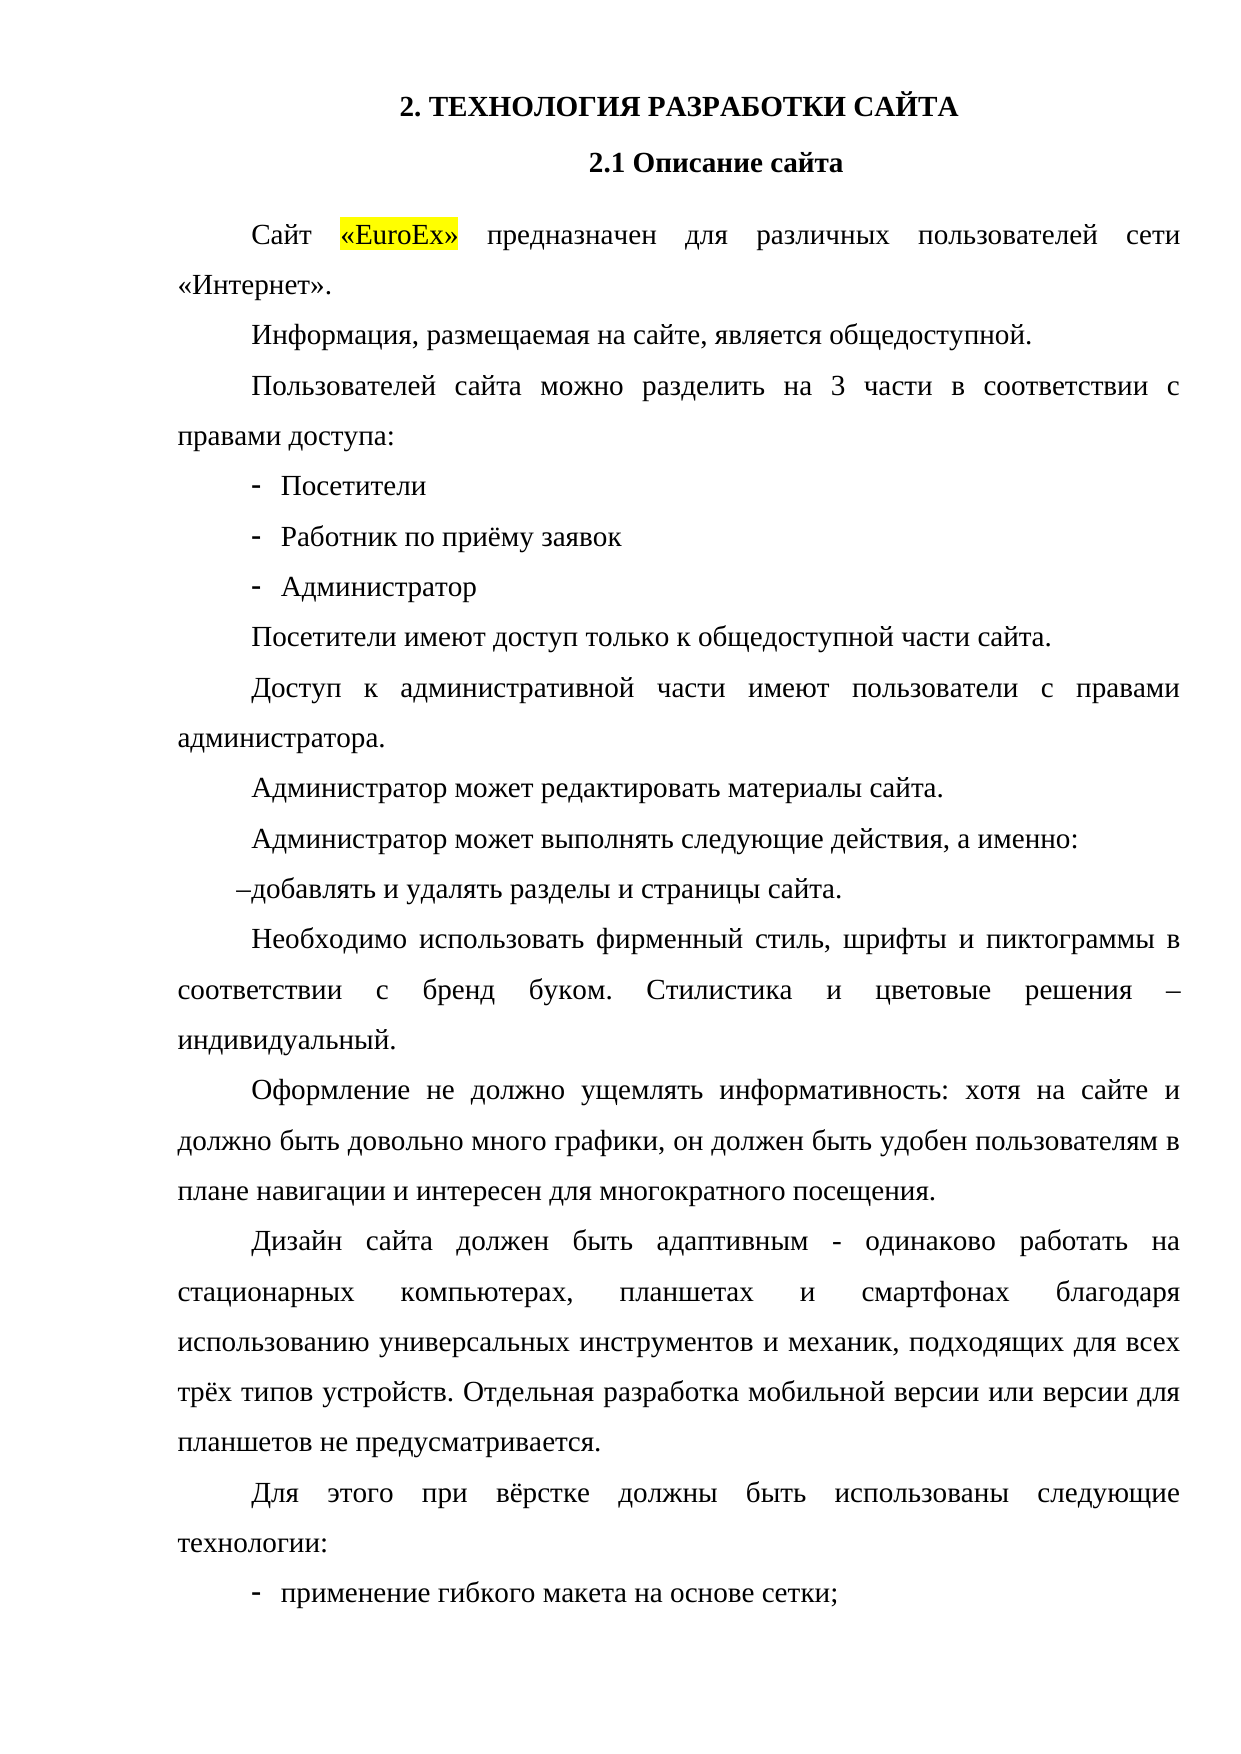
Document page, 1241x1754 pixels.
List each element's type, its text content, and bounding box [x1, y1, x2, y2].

list добавлять и удалять разделы и страницы сайта. [177, 871, 1181, 905]
text Пользователей сайта можно разделить на 3 части в соответствии с правами доступа: [177, 368, 1181, 452]
list Посетители [177, 468, 1181, 502]
text 2. ТЕХНОЛОГИЯ РАЗРАБОТКИ САЙТА [177, 89, 1181, 122]
text Администратор может выполнять следующие действия, а именно: [177, 821, 1181, 854]
subtitle 2.1 Описание сайта [177, 146, 1181, 179]
text Дизайн сайта должен быть адаптивным - одинаково работать на стационарных компьютерах, планшетах и смартфонах благодаря использованию универсальных инструментов и механик, подходящих для всех трёх типов устройств. Отдельная разработка мобильной версии или версии для планшетов не предусматривается. [177, 1223, 1181, 1458]
text Информация, размещаемая на сайте, является общедоступной. [177, 317, 1181, 351]
list Администратор [177, 569, 1181, 603]
list Работник по приёму заявок [177, 519, 1181, 552]
text Оформление не должно ущемлять информативность: хотя на сайте и должно быть довольно много графики, он должен быть удобен пользователям в плане навигации и интересен для многократного посещения. [177, 1072, 1181, 1207]
text Администратор может редактировать материалы сайта. [177, 771, 1181, 804]
text Сайт «EuroEx» предназначен для различных пользователей сети «Интернет». [177, 217, 1181, 301]
list применение гибкого макета на основе сетки; [177, 1576, 1181, 1609]
text Для этого при вёрстке должны быть использованы следующие технологии: [177, 1475, 1181, 1559]
text Необходимо использовать фирменный стиль, шрифты и пиктограммы в соответствии с бренд буком. Стилистика и цветовые решения – индивидуальный. [177, 921, 1181, 1056]
text Посетители имеют доступ только к общедоступной части сайта. [177, 619, 1181, 653]
text Доступ к административной части имеют пользователи с правами администратора. [177, 670, 1181, 754]
